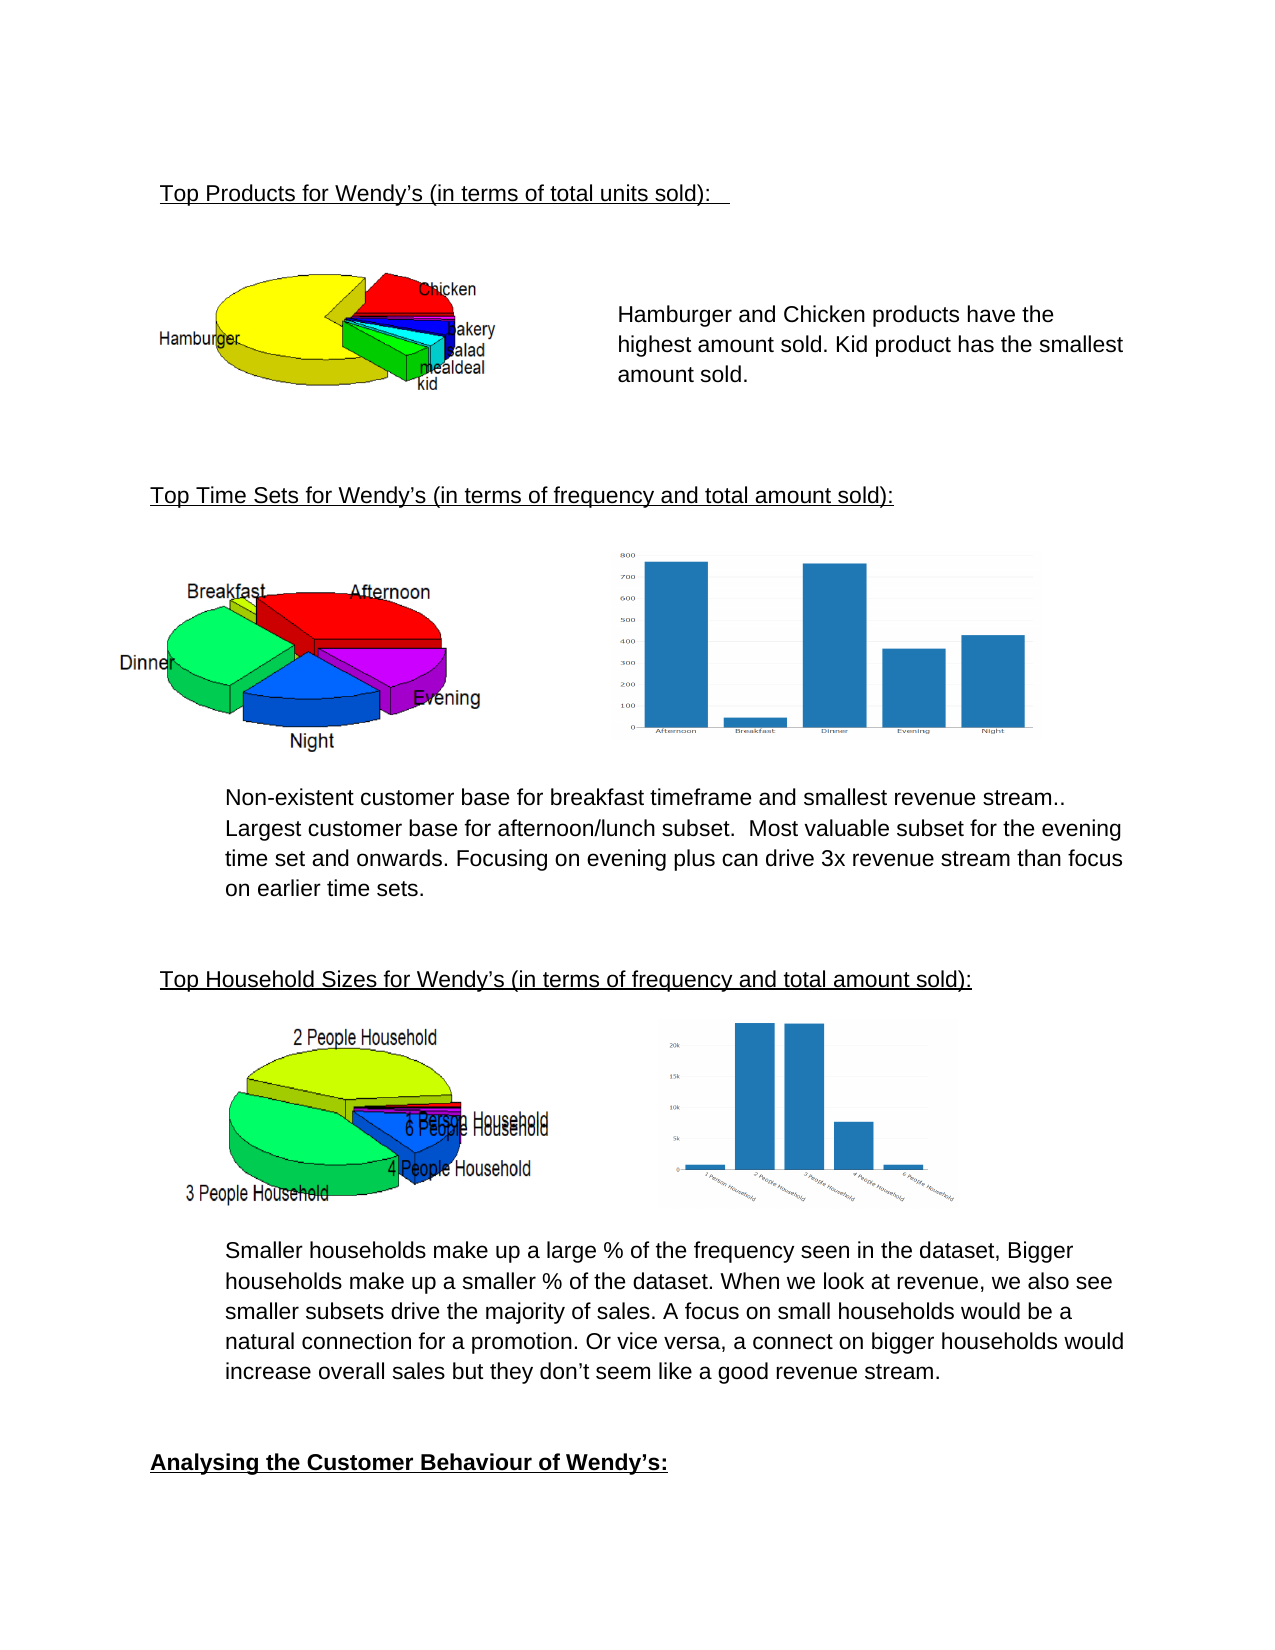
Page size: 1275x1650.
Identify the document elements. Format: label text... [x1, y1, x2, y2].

picture [611, 551, 1043, 741]
picture [150, 233, 524, 408]
text Hamburger and Chicken products have the highest amount sold. Kid product has the smallest amount sold. [524, 301, 1125, 388]
text Top Products for Wendy’s (in terms of total units sold): [159, 180, 1125, 207]
picture [167, 1012, 560, 1217]
text Analysing the Customer Behaviour of Wendy’s: [150, 1449, 1125, 1475]
text Top Time Sets for Wendy’s (in terms of frequency and total amount sold): [150, 482, 1125, 509]
text Smaller households make up a large % of the frequency seen in the dataset, Bigger households make up a smaller % of the dataset. When we look at revenue, we also see smaller subsets drive the majority of sales. A focus on small households would be a natural connection for a promotion. Or vice versa, a connect on bigger households would increase overall sales but they don’t seem like a good revenue stream. [225, 1237, 1125, 1385]
picture [100, 551, 532, 764]
text Non-existent customer base for breakfast timeframe and smallest revenue stream.. Largest customer base for afternoon/lunch subset. Most valuable subset for the evening time set and onwards. Focusing on evening plus can drive 3x revenue stream than focus on earlier time sets. [225, 784, 1125, 901]
picture [657, 1019, 959, 1209]
text Top Household Sizes for Wendy’s (in terms of frequency and total amount sold): [159, 966, 1125, 992]
